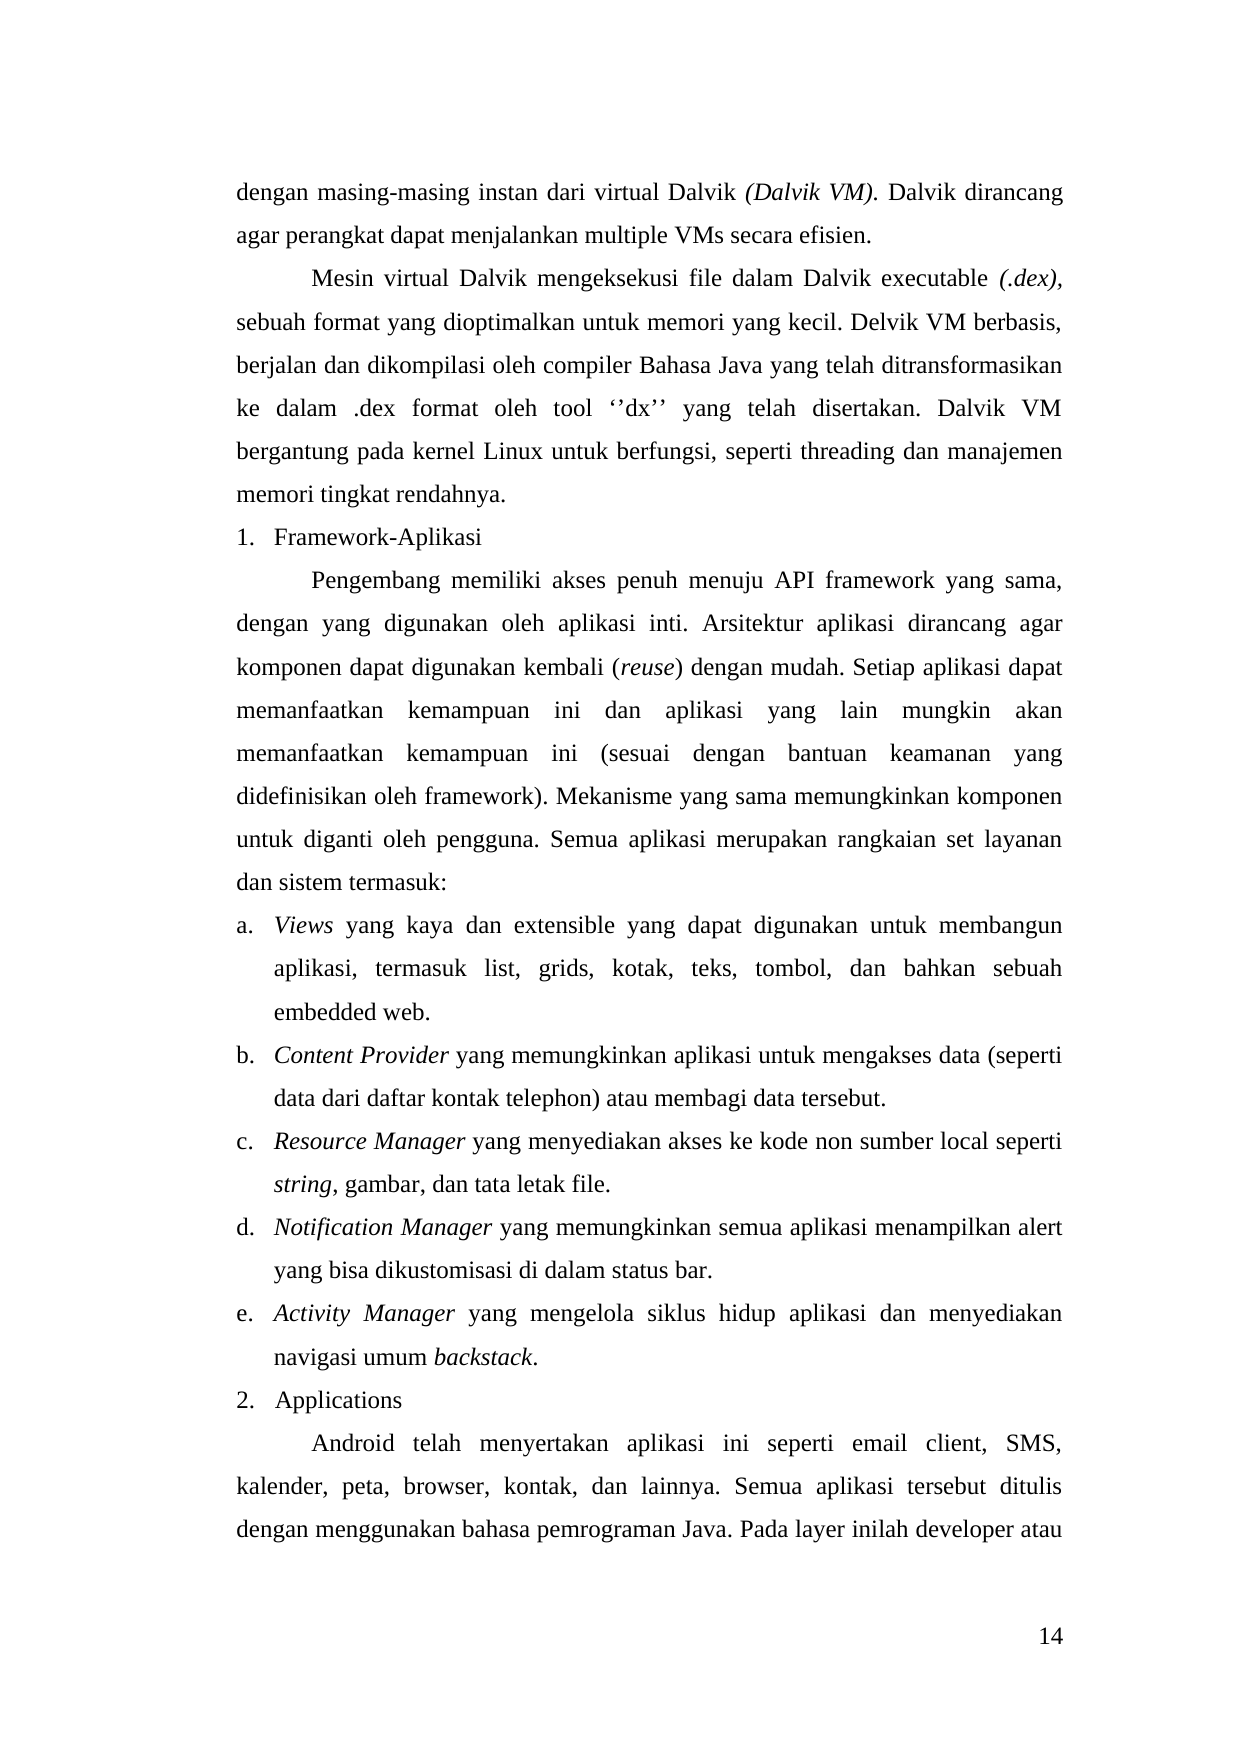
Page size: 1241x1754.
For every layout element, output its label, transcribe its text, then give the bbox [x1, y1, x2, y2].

list Mesin virtual Dalvik mengeksekusi file dalam Dalvik executable (.dex), sebuah format yang dioptimalkan untuk memori yang kecil. Delvik VM berbasis, berjalan dan dikompilasi oleh compiler Bahasa Java yang telah ditransformasikan ke dalam .dex format oleh tool ‘’dx’’ yang telah disertakan. Dalvik VM bergantung pada kernel Linux untuk berfungsi, seperti threading dan manajemen memori tingkat rendahnya. [236, 263, 1063, 508]
list Resource Manager yang menyediakan akses ke kode non sumber local seperti string, gambar, dan tata letak file. [236, 1126, 1063, 1198]
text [236, 1428, 1063, 1543]
list Content Provider yang memungkinkan aplikasi untuk mengakses data (seperti data dari daftar kontak telephon) atau membagi data tersebut. [236, 1040, 1063, 1112]
list Views yang kaya dan extensible yang dapat digunakan untuk membangun aplikasi, termasuk list, grids, kotak, teks, tombol, dan bahkan sebuah embedded web. [236, 910, 1063, 1025]
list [236, 177, 1063, 249]
list Activity Manager yang mengelola siklus hidup aplikasi dan menyediakan navigasi umum backstack. [236, 1298, 1063, 1370]
list Framework-Aplikasi [236, 522, 1063, 551]
list Applications [236, 1385, 1063, 1413]
text Pengembang memiliki akses penuh menuju API framework yang sama, dengan yang digunakan oleh aplikasi inti. Arsitektur aplikasi dirancang agar komponen dapat digunakan kembali (reuse) dengan mudah. Setiap aplikasi dapat memanfaatkan kemampuan ini dan aplikasi yang lain mungkin akan memanfaatkan kemampuan ini (sesuai dengan bantuan keamanan yang didefinisikan oleh framework). Mekanisme yang sama memungkinkan komponen untuk diganti oleh pengguna. Semua aplikasi merupakan rangkaian set layanan dan sistem termasuk: [236, 565, 1063, 896]
list Notification Manager yang memungkinkan semua aplikasi menampilkan alert yang bisa dikustomisasi di dalam status bar. [236, 1212, 1063, 1284]
